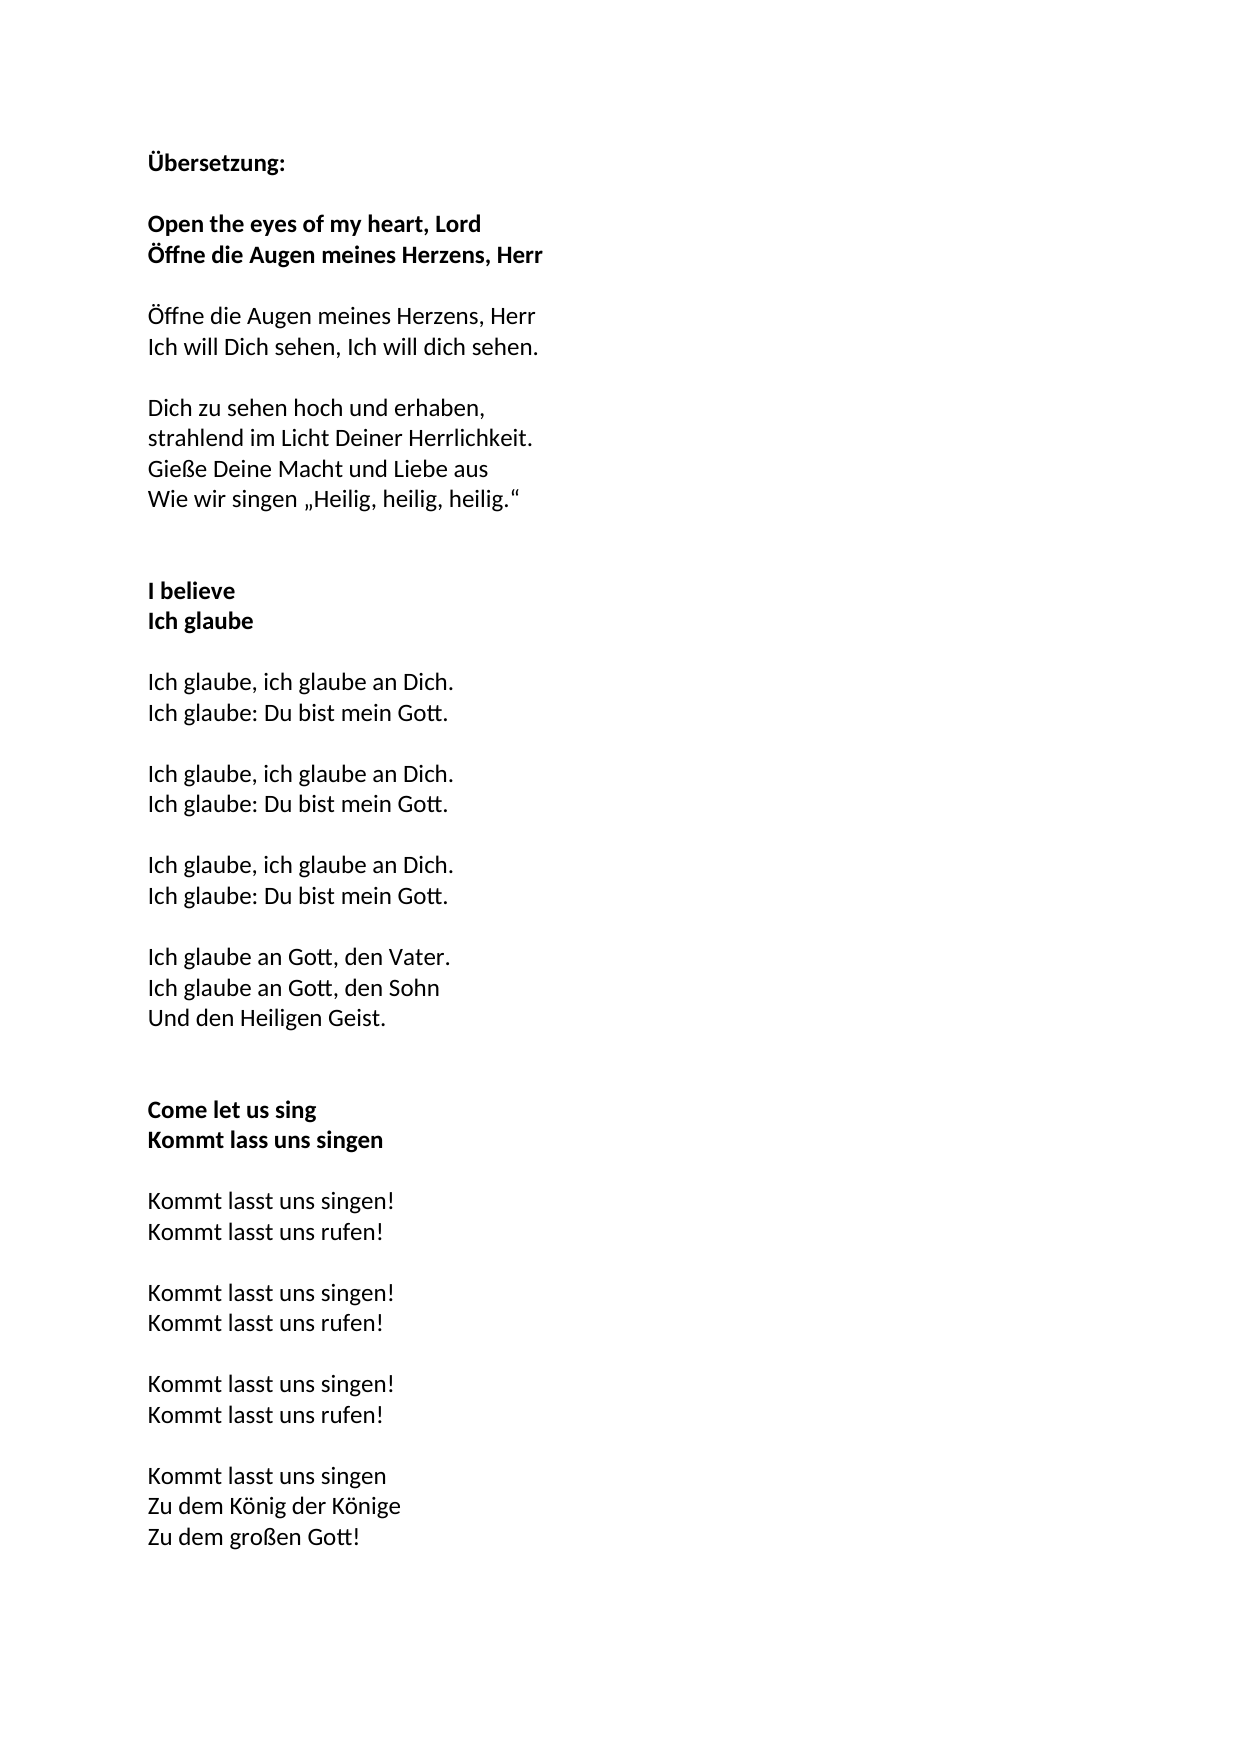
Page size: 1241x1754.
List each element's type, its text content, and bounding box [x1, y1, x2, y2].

text Kommt lass uns singen [148, 1124, 1093, 1155]
text Gieße Deine Macht und Liebe aus [148, 453, 1093, 483]
text Kommt lasst uns singen [148, 1460, 1093, 1491]
text Ich glaube an Gott, den Vater. [148, 941, 1093, 972]
text Open the eyes of my heart, Lord [148, 209, 1093, 239]
text Ich will Dich sehen, Ich will dich sehen. [148, 331, 1093, 361]
text Ich glaube: Du bist mein Gott. [148, 788, 1093, 819]
text Ich glaube, ich glaube an Dich. [148, 758, 1093, 788]
text Kommt lasst uns singen! [148, 1185, 1093, 1216]
text Come let us sing [148, 1094, 1093, 1124]
text Zu dem großen Gott! [148, 1521, 1093, 1552]
text Kommt lasst uns rufen! [148, 1216, 1093, 1246]
text Öffne die Augen meines Herzens, Herr [148, 239, 1093, 270]
text Ich glaube, ich glaube an Dich. [148, 666, 1093, 697]
text Ich glaube an Gott, den Sohn [148, 972, 1093, 1002]
text strahlend im Licht Deiner Herrlichkeit. [148, 422, 1093, 453]
text Dich zu sehen hoch und erhaben, [148, 392, 1093, 422]
text Kommt lasst uns singen! [148, 1277, 1093, 1307]
text Kommt lasst uns rufen! [148, 1399, 1093, 1429]
text Ich glaube, ich glaube an Dich. [148, 849, 1093, 880]
text Übersetzung: [148, 148, 1093, 178]
text Und den Heiligen Geist. [148, 1002, 1093, 1033]
text Wie wir singen „Heilig, heilig, heilig.“ [148, 483, 1093, 514]
text Ich glaube: Du bist mein Gott. [148, 697, 1093, 727]
text Öffne die Augen meines Herzens, Herr [148, 300, 1093, 331]
text Kommt lasst uns singen! [148, 1368, 1093, 1399]
text Ich glaube [148, 605, 1093, 636]
text Zu dem König der Könige [148, 1491, 1093, 1521]
text Ich glaube: Du bist mein Gott. [148, 880, 1093, 911]
text Kommt lasst uns rufen! [148, 1307, 1093, 1338]
text I believe [148, 575, 1093, 605]
